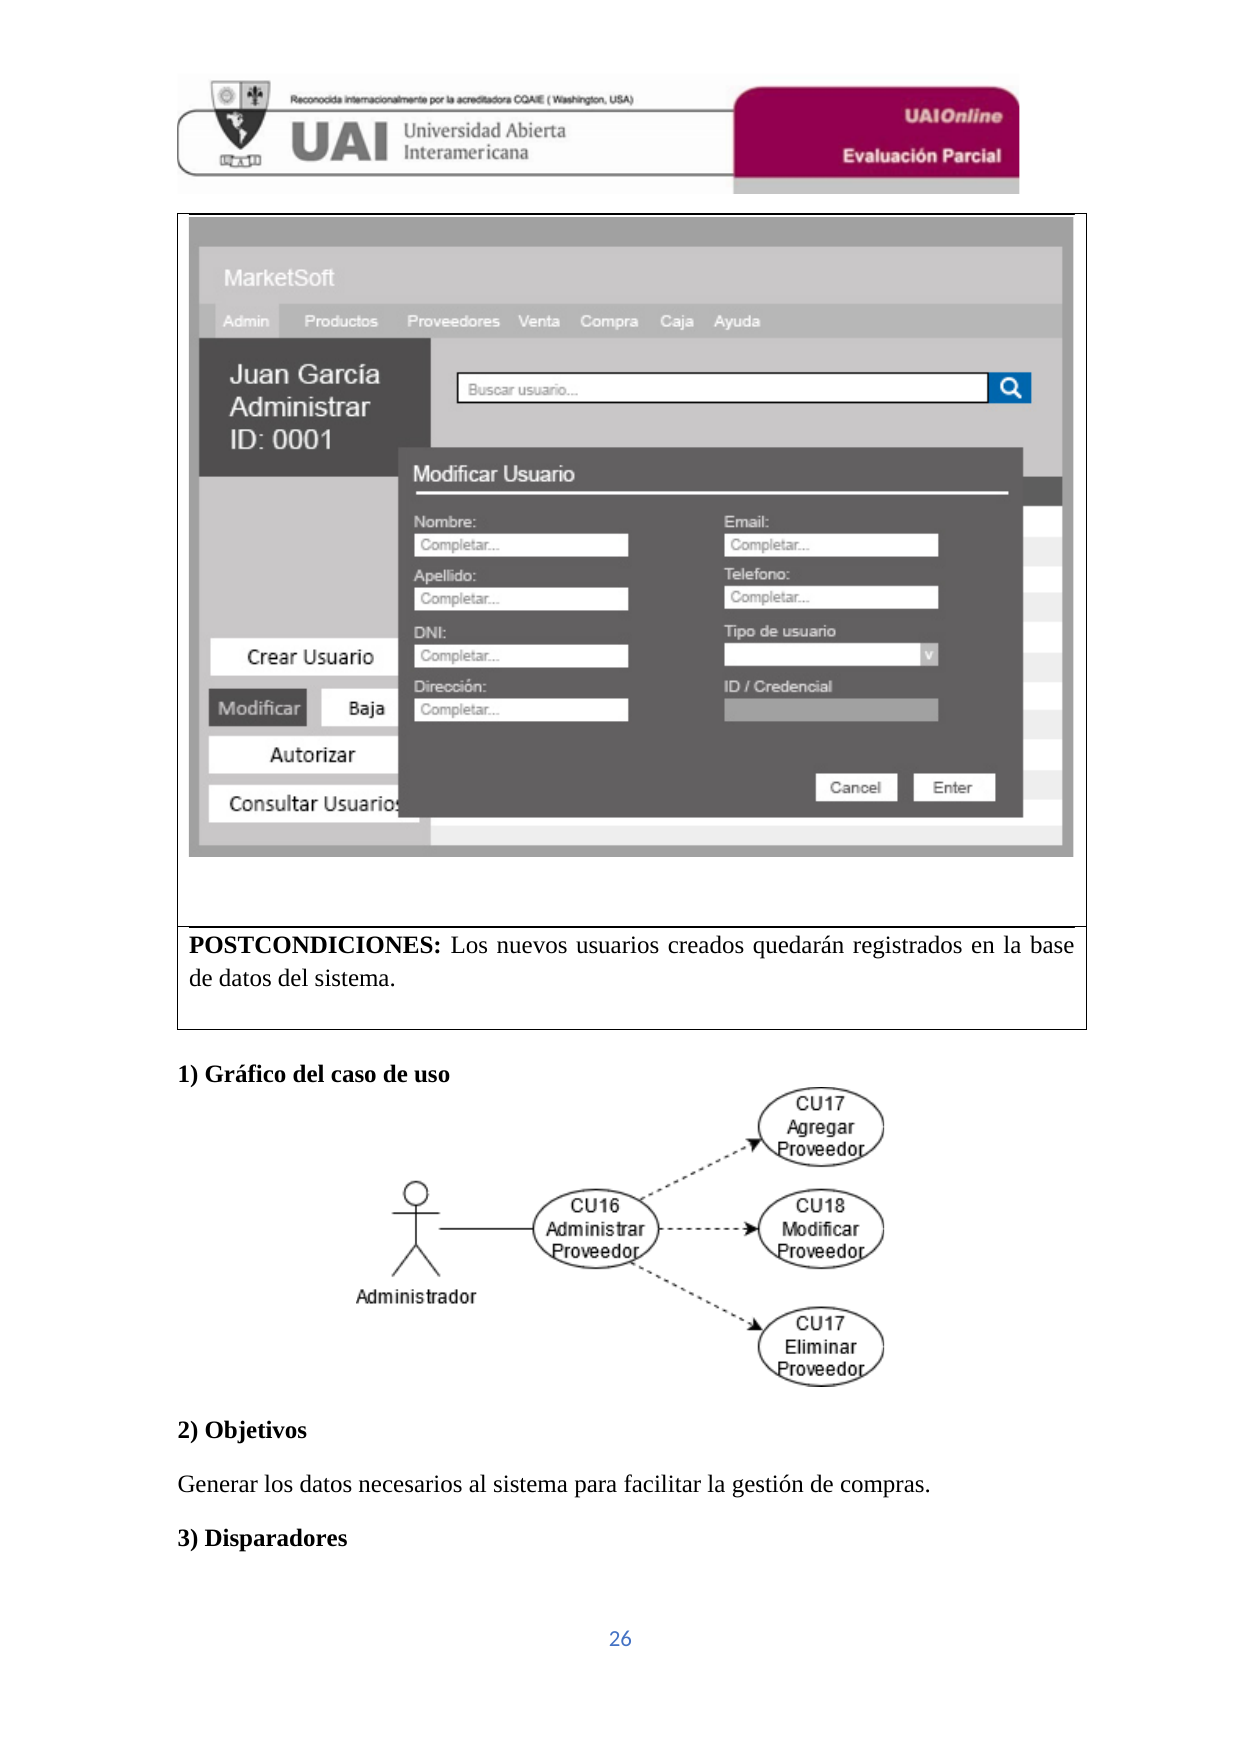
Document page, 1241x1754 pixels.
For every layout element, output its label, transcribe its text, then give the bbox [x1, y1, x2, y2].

text 3) Disparadores [177, 1523, 1063, 1552]
table_cell POSTCONDICIONES: Los nuevos usuarios creados quedarán registrados en la base de datos del sistema. [178, 927, 1086, 1029]
picture [188, 217, 1074, 857]
text 1) Gráfico del caso de uso [177, 1059, 1063, 1088]
picture [356, 1087, 885, 1387]
text Generar los datos necesarios al sistema para facilitar la gestión de compras. [177, 1469, 1063, 1498]
picture [177, 73, 1020, 194]
table_cell FLUJOS ALTERNATIVO: 5- El administrador se equivoca al completar las credenciales del nuevo usuario, por lo tanto, deberá seleccionar <<Modificar>>. Vuelve al paso 4. [178, 214, 1086, 926]
text 2) Objetivos [177, 1415, 1063, 1444]
